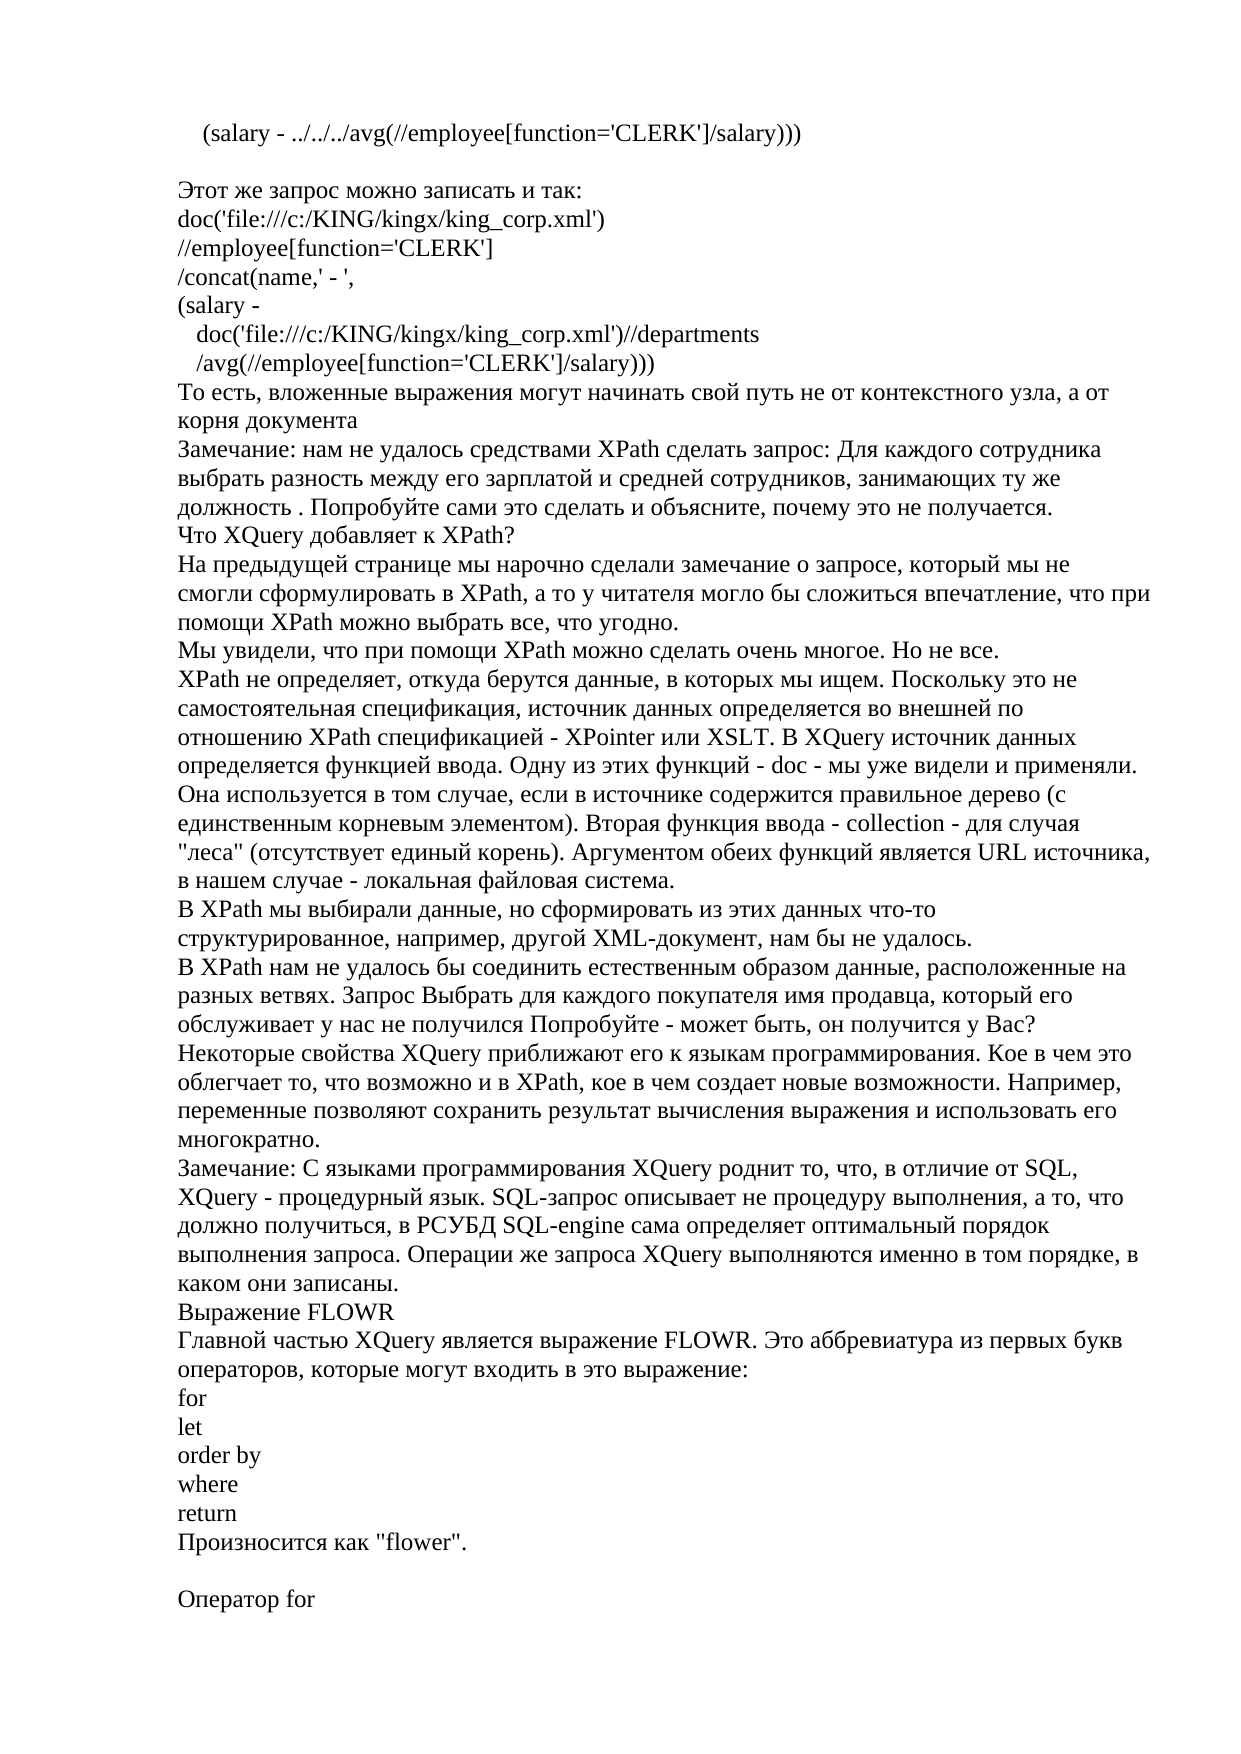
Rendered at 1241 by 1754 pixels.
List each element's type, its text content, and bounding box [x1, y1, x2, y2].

text Замечание: С языками программирования XQuery роднит то, что, в отличие от SQL, XQuery - процедурный язык. SQL-запрос описывает не процедуру выполнения, а то, что должно получиться, в РСУБД SQL-engine сама определяет оптимальный порядок выполнения запроса. Операции же запроса XQuery выполняются именно в том порядке, в каком они записаны. [177, 1153, 1152, 1297]
text let [177, 1412, 1152, 1441]
text /avg(//employee[function='CLERK']/salary))) [177, 348, 1152, 377]
text Оператор for [177, 1584, 1152, 1613]
text for [177, 1383, 1152, 1412]
text (salary - [177, 291, 1152, 319]
text Некоторые свойства XQuery приближают его к языкам программирования. Кое в чем это облегчает то, что возможно и в XPath, кое в чем создает новые возможности. Например, переменные позволяют сохранить результат вычисления выражения и использовать его многократно. [177, 1038, 1152, 1153]
text В XPath мы выбирали данные, но сформировать из этих данных что-то структурированное, например, другой XML-документ, нам бы не удалось. [177, 894, 1152, 952]
text Главной частью XQuery является выражение FLOWR. Это аббревиатура из первых букв операторов, которые могут входить в это выражение: [177, 1326, 1152, 1383]
text Что XQuery добавляет к XPath? [177, 521, 1152, 549]
text В XPath нам не удалось бы соединить естественным образом данные, расположенные на разных ветвях. Запрос Выбрать для каждого покупателя имя продавца, который его обслуживает у нас не получился Попробуйте - может быть, он получится у Вас? [177, 952, 1152, 1038]
text Произносится как "flower". [177, 1527, 1152, 1556]
text doc('file:///c:/KING/kingx/king_corp.xml')//departments [177, 319, 1152, 348]
text Замечание: нам не удалось средствами XPath сделать запрос: Для каждого сотрудника выбрать разность между его зарплатой и средней сотрудников, занимающих ту же должность . Попробуйте сами это сделать и объясните, почему это не получается. [177, 434, 1152, 521]
text То есть, вложенные выражения могут начинать свой путь не от контекстного узла, а от корня документа [177, 377, 1152, 434]
text order by [177, 1441, 1152, 1469]
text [177, 204, 1152, 233]
text //employee[function='CLERK'] [177, 233, 1152, 262]
text /concat(name,' - ', [177, 262, 1152, 291]
text Этот же запрос можно записать и так: [177, 176, 1152, 204]
text На предыдущей странице мы нарочно сделали замечание о запросе, который мы не смогли сформулировать в XPath, а то у читателя могло бы сложиться впечатление, что при помощи XPath можно выбрать все, что угодно. [177, 549, 1152, 636]
text where [177, 1469, 1152, 1498]
text (salary - ../../../avg(//employee[function='CLERK']/salary))) [177, 118, 1152, 147]
text return [177, 1498, 1152, 1527]
text XPath не определяет, откуда берутся данные, в которых мы ищем. Поскольку это не самостоятельная спецификация, источник данных определяется во внешней по отношению XPath спецификацией - XPointer или XSLT. В XQuery источник данных определяется функцией ввода. Одну из этих функций - doc - мы уже видели и применяли. Она используется в том случае, если в источнике содержится правильное дерево (с единственным корневым элементом). Вторая функция ввода - collection - для случая "леса" (отсутствует единый корень). Аргументом обеих функций является URL источника, в нашем случае - локальная файловая система. [177, 664, 1152, 894]
text Мы увидели, что при помощи XPath можно сделать очень многое. Но не все. [177, 636, 1152, 664]
text Выражение FLOWR [177, 1297, 1152, 1326]
